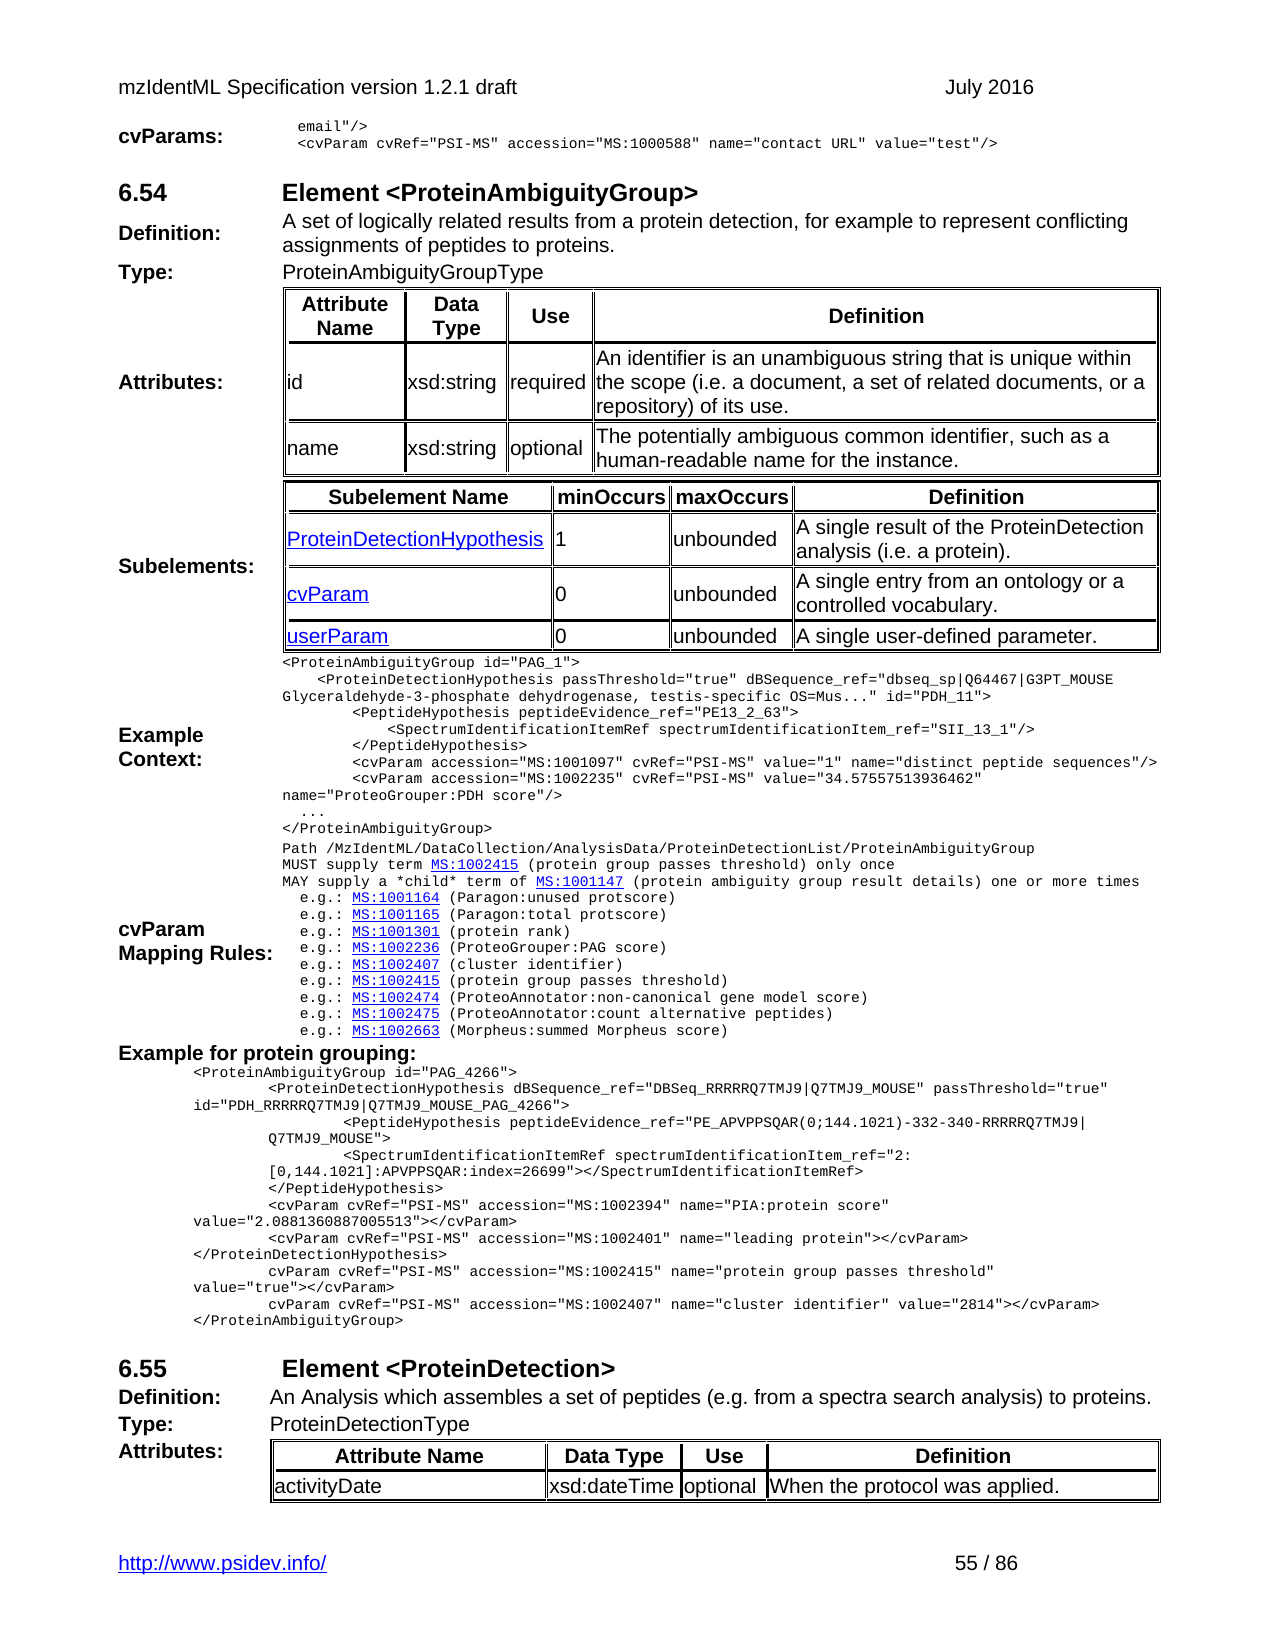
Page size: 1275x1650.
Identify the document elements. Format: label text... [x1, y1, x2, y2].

table_cell ProteinDetectionType [268, 1410, 1165, 1437]
table_cell Type: [117, 1410, 268, 1437]
table_cell Subelements: [117, 479, 281, 654]
text </PeptideHypothesis> [193, 1181, 1157, 1198]
text <ProteinDetectionHypothesis dBSequence_ref="DBSeq_RRRRRQ7TMJ9|Q7TMJ9_MOUSE" passThreshold="true" id="PDH_RRRRRQ7TMJ9|Q7TMJ9_MOUSE_PAG_4266"> [193, 1082, 1157, 1115]
table_cell Example cvParams: [117, 118, 296, 154]
text </ProteinDetectionHypothesis> [118, 1247, 1157, 1264]
text <cvParam cvRef="PSI-MS" accession="MS:1002401" name="leading protein"></cvParam> [193, 1231, 1157, 1247]
table_header Definition: [117, 207, 281, 258]
table_cell Attributes: [117, 1437, 268, 1504]
text <cvParam cvRef="PSI-MS" accession="MS:1002394" name="PIA:protein score" value="2.0881360887005513"></cvParam> [193, 1198, 1157, 1231]
subtitle Element <ProteinDetection> [118, 1354, 1157, 1383]
text cvParam cvRef="PSI-MS" accession="MS:1002407" name="cluster identifier" value="2814"></cvParam> [193, 1297, 1157, 1314]
text <ProteinAmbiguityGroup id="PAG_4266"> [118, 1065, 1157, 1082]
table_cell [281, 285, 1165, 478]
text <SpectrumIdentificationItemRef spectrumIdentificationItem_ref="2:[0,144.1021]:APVPPSQAR:index=26699"></SpectrumIdentificationItemRef> [268, 1148, 1157, 1181]
table_cell [268, 1437, 1165, 1504]
table_cell Example Context: [117, 654, 281, 839]
table_header A set of logically related results from a protein detection, for example to represent conflicting assignments of peptides to proteins. [281, 207, 1165, 258]
table_cell ProteinAmbiguityGroupType [281, 258, 1165, 285]
text </ProteinAmbiguityGroup> [118, 1314, 1157, 1330]
table_cell <ProteinAmbiguityGroup id="PAG_1"> <ProteinDetectionHypothesis passThreshold="true" dBSequence_ref="dbseq_sp|Q64467|G3PT_MOUSE Glyceraldehyde-3-phosphate dehydrogenase, testis-specific OS=Mus..." id="PDH_11"> <PeptideHypothesis peptideEvidence_ref="PE13_2_63"> <SpectrumIdentificationItemRef spectrumIdentificationItem_ref="SII_13_1"/> </PeptideHypothesis> <cvParam accession="MS:1001097" cvRef="PSI-MS" value="1" name="distinct peptide sequences"/> <cvParam accession="MS:1002235" cvRef="PSI-MS" value="34.57557513936462" name="ProteoGrouper:PDH score"/> ... </ProteinAmbiguityGroup> [281, 654, 1165, 839]
subtitle Element <ProteinAmbiguityGroup> [118, 178, 1157, 207]
text Example for protein grouping: [118, 1041, 1157, 1065]
table_header Definition: [117, 1383, 268, 1410]
table_cell [281, 479, 1165, 654]
text <PeptideHypothesis peptideEvidence_ref="PE_APVPPSQAR(0;144.1021)-332-340-RRRRRQ7TMJ9|Q7TMJ9_MOUSE"> [268, 1115, 1157, 1148]
table_header An Analysis which assembles a set of peptides (e.g. from a spectra search analysis) to proteins. [268, 1383, 1165, 1410]
text cvParam cvRef="PSI-MS" accession="MS:1002415" name="protein group passes threshold" value="true"></cvParam> [193, 1264, 1157, 1297]
table_cell cvParam Mapping Rules: [117, 839, 281, 1041]
table_cell Attributes: [117, 285, 281, 478]
table_cell Type: [117, 258, 281, 285]
table_cell Path /MzIdentML/DataCollection/AnalysisData/ProteinDetectionList/ProteinAmbiguityGroup MUST supply term MS:1002415 (protein group passes threshold) only once MAY supply a *child* term of MS:1001147 (protein ambiguity group result details) one or more times e.g.: MS:1001164 (Paragon:unused protscore) e.g.: MS:1001165 (Paragon:total protscore) e.g.: MS:1001301 (protein rank) e.g.: MS:1002236 (ProteoGrouper:PAG score) e.g.: MS:1002407 (cluster identifier) e.g.: MS:1002415 (protein group passes threshold) e.g.: MS:1002474 (ProteoAnnotator:non-canonical gene model score) e.g.: MS:1002475 (ProteoAnnotator:count alternative peptides) e.g.: MS:1002663 (Morpheus:summed Morpheus score) [281, 839, 1165, 1041]
